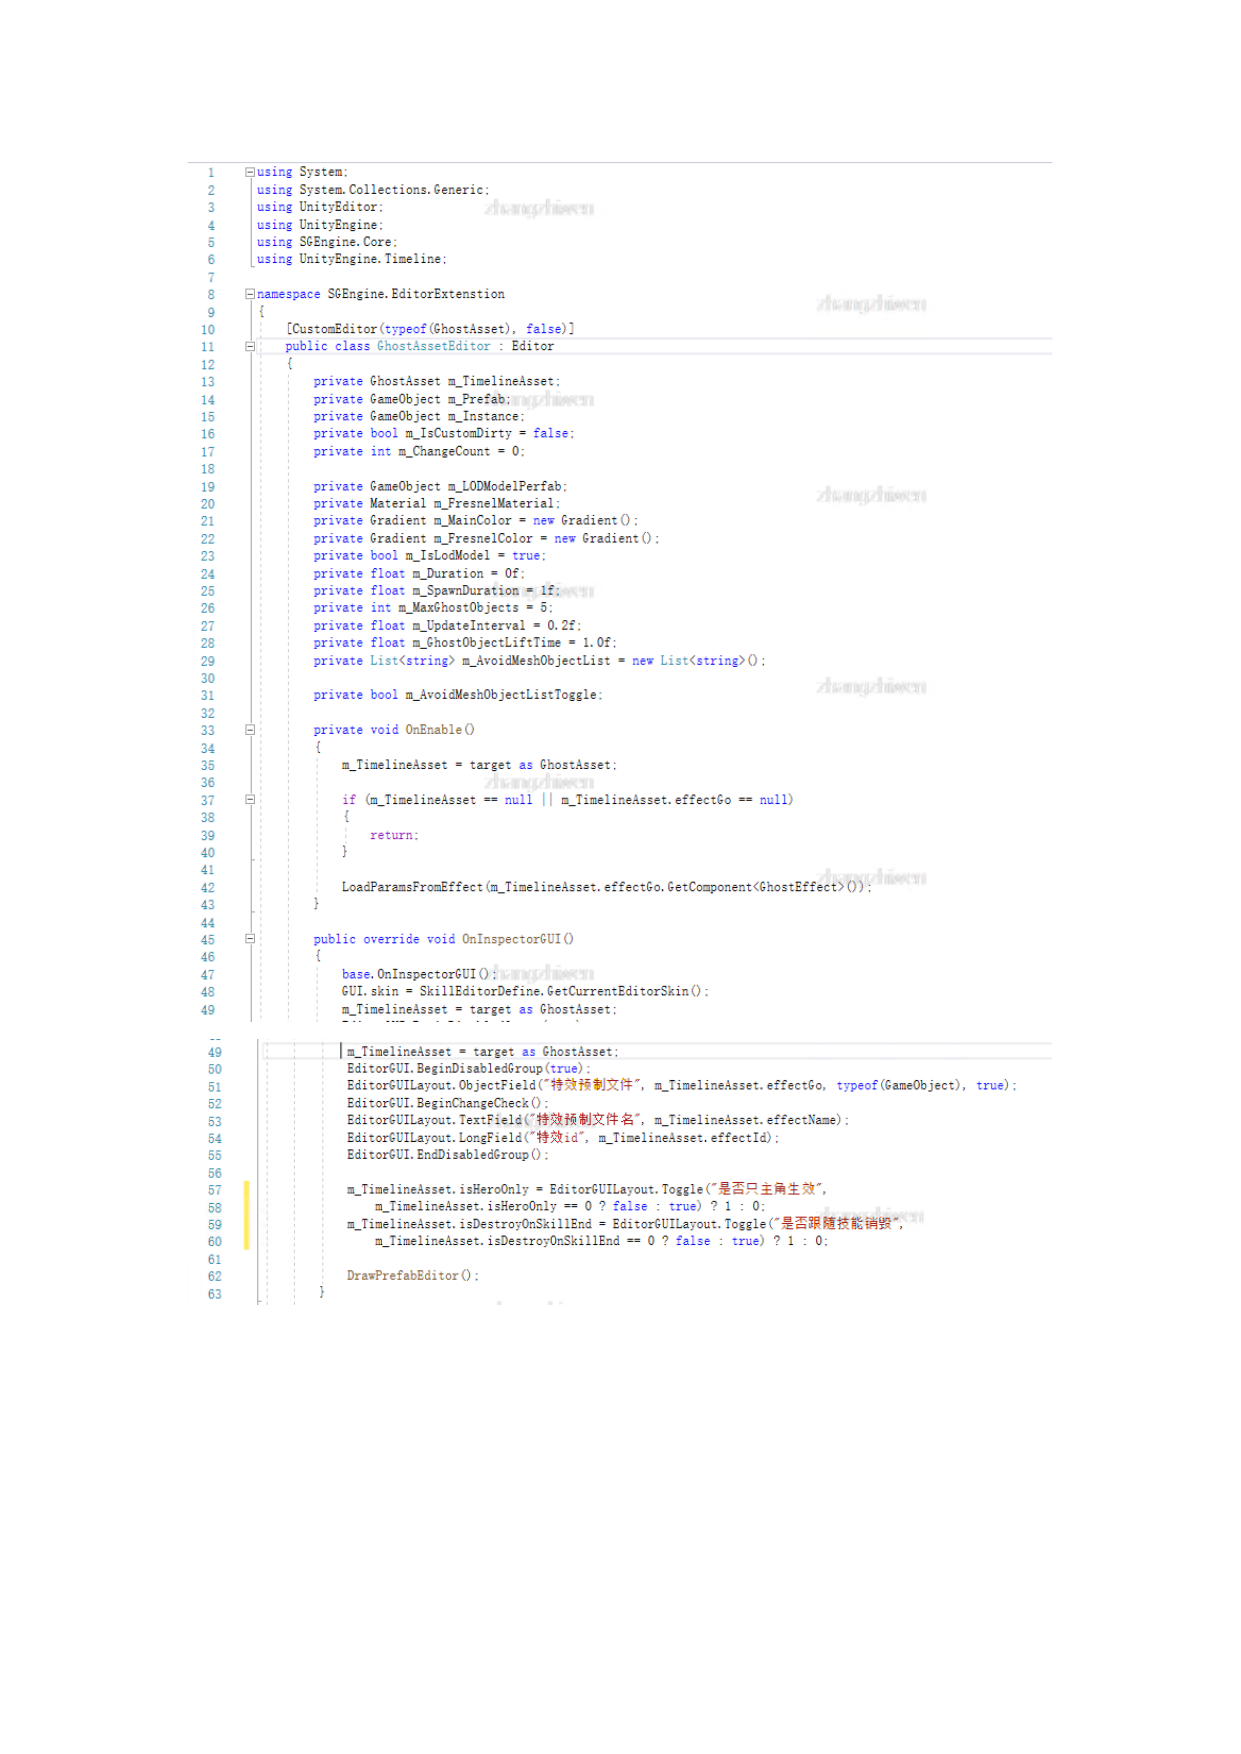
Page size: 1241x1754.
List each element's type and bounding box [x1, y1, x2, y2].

picture [187, 162, 1053, 1022]
picture [187, 1039, 1052, 1305]
